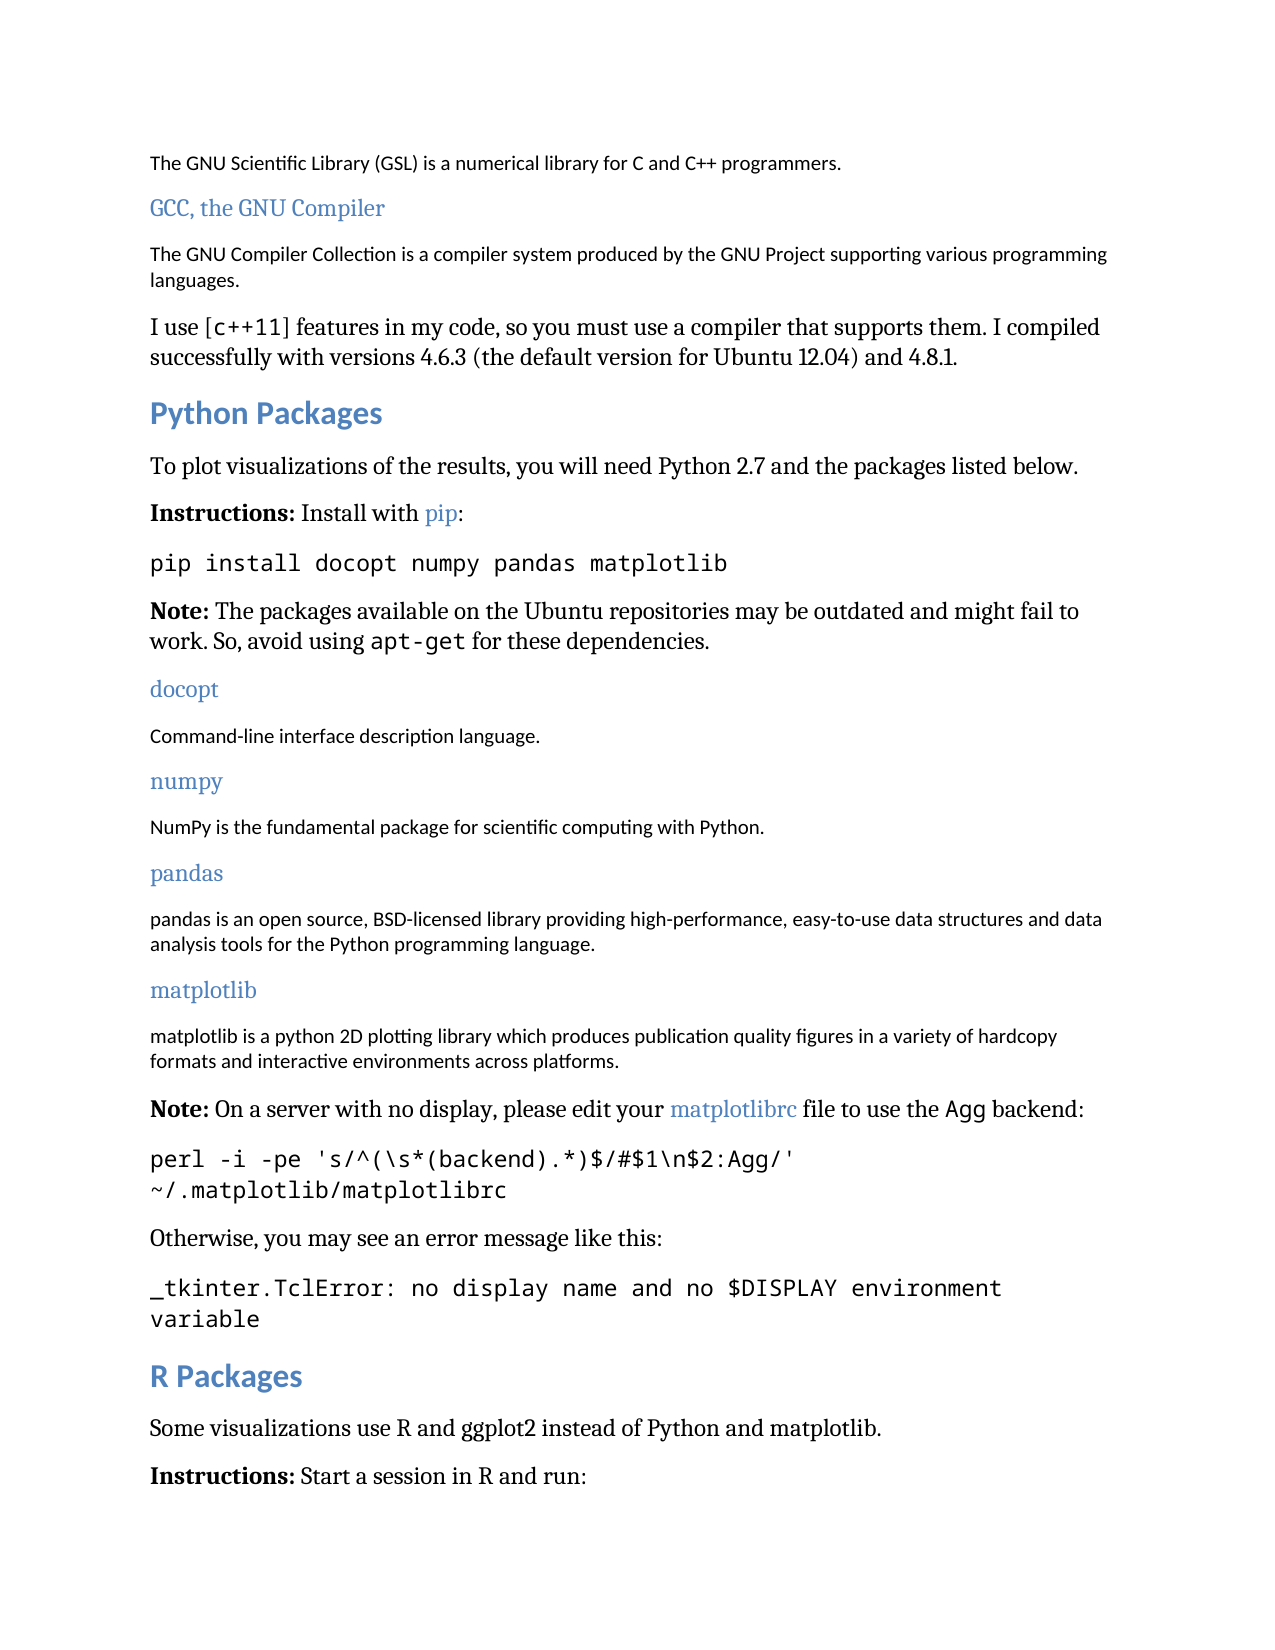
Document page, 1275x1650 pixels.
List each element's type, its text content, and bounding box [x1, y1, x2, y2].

text Instructions: Install with pip: [150, 499, 1125, 528]
text The GNU Scientific Library (GSL) is a numerical library for C and C++ programmers. [150, 150, 1125, 175]
text docopt [150, 675, 1125, 704]
text To plot visualizations of the results, you will need Python 2.7 and the packages listed below. [150, 452, 1125, 480]
text matplotlib [150, 976, 1125, 1004]
text The GNU Compiler Collection is a compiler system produced by the GNU Project supporting various programming languages. [150, 242, 1125, 292]
text pandas [150, 859, 1125, 887]
text pandas is an open source, BSD-licensed library providing high-performance, easy-to-use data structures and data analysis tools for the Python programming language. [150, 906, 1125, 957]
text Some visualizations use R and ggplot2 instead of Python and matplotlib. [150, 1414, 1125, 1443]
text numpy [150, 767, 1125, 796]
subtitle Python Packages [150, 392, 1125, 433]
text matplotlib is a python 2D plotting library which produces publication quality figures in a variety of hardcopy formats and interactive environments across platforms. [150, 1023, 1125, 1074]
text Note: On a server with no display, please edit your matplotlibrc file to use the Agg backend: [150, 1093, 1125, 1124]
text _tkinter.TclError: no display name and no $DISPLAY environment variable [150, 1272, 1125, 1334]
text Otherwise, you may see an error message like this: [150, 1224, 1125, 1253]
text perl -i -pe 's/^(\s*(backend).*)$/#$1\n$2:Agg/' ~/.matplotlib/matplotlibrc [150, 1143, 1125, 1205]
text Command-line interface description language. [150, 723, 1125, 748]
text Instructions: Start a session in R and run: [150, 1462, 1125, 1491]
text NumPy is the fundamental package for scientific computing with Python. [150, 814, 1125, 840]
text pip install docopt numpy pandas matplotlib [150, 547, 1125, 578]
text GCC, the GNU Compiler [150, 194, 1125, 223]
subtitle R Packages [150, 1355, 1125, 1396]
text I use [c++11] features in my code, so you must use a compiler that supports them. I compiled successfully with versions 4.6.3 (the default version for Ubuntu 12.04) and 4.8.1. [150, 311, 1125, 371]
text Note: The packages available on the Ubuntu repositories may be outdated and might fail to work. So, avoid using apt-get for these dependencies. [150, 597, 1125, 657]
